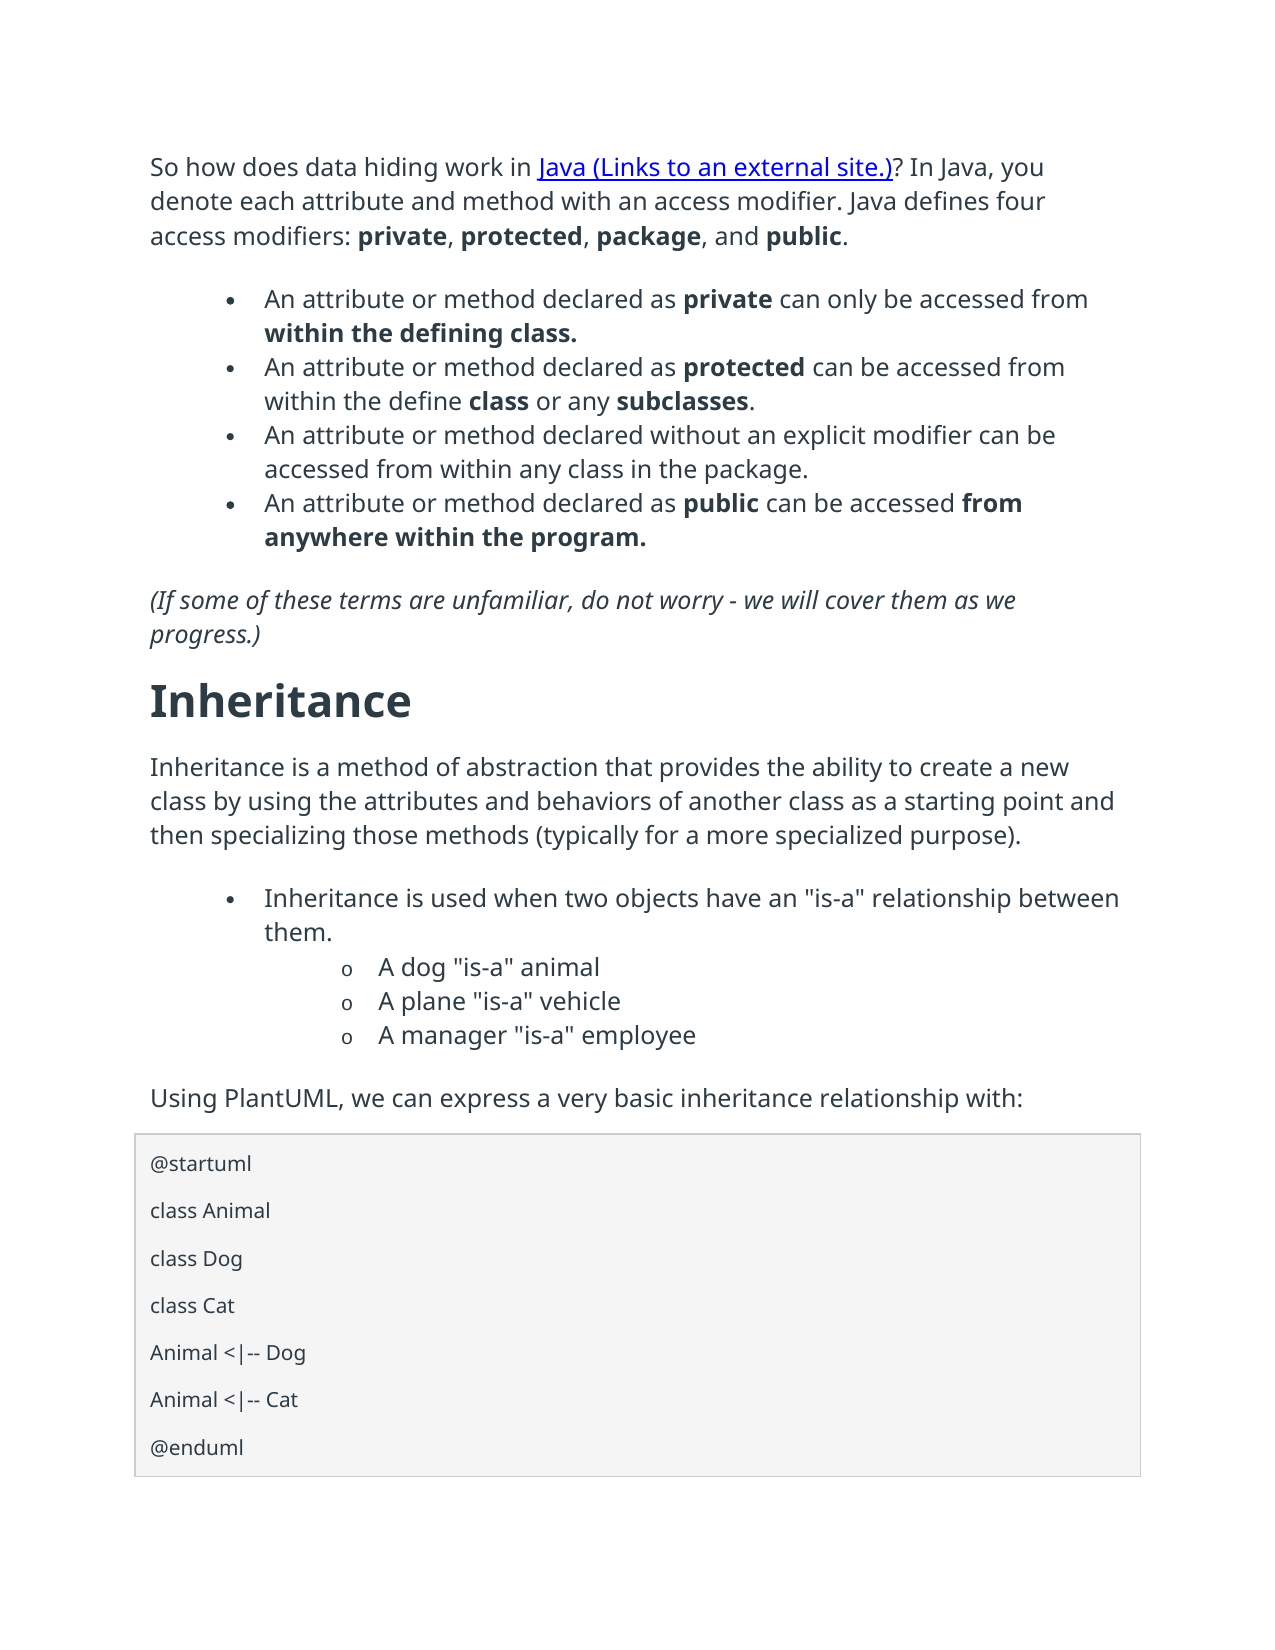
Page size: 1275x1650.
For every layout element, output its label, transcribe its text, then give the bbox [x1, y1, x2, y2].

text Using PlantUML, we can express a very basic inheritance relationship with: [150, 1081, 1125, 1114]
list A plane "is-a" vehicle [341, 983, 1125, 1017]
text class Dog [136, 1228, 1140, 1272]
text Animal <|-- Dog [136, 1322, 1140, 1367]
list Inheritance is used when two objects have an "is-a" relationship between them. [227, 881, 1125, 949]
text @enduml [136, 1416, 1140, 1476]
text Inheritance is a method of abstraction that provides the ability to create a new class by using the attributes and behaviors of another class as a starting point and then specializing those methods (typically for a more specialized purpose). [150, 750, 1125, 852]
list An attribute or method declared as public can be accessed from anywhere within the program. [227, 486, 1125, 554]
list A dog "is-a" animal [341, 949, 1125, 983]
text Animal <|-- Cat [136, 1369, 1140, 1414]
text (If some of these terms are unfamiliar, do not worry - we will cover them as we progress.) [150, 583, 1125, 651]
list An attribute or method declared as protected can be accessed from within the define class or any subclasses. [227, 349, 1125, 418]
text So how does data hiding work in Java (Links to an external site.)? In Java, you denote each attribute and method with an access modifier. Java defines four access modifiers: private, protected, package, and public. [150, 150, 1125, 252]
list An attribute or method declared without an explicit modifier can be accessed from within any class in the package. [227, 418, 1125, 486]
list A manager "is-a" employee [341, 1017, 1125, 1051]
text class Animal [136, 1181, 1140, 1225]
text class Cat [136, 1275, 1140, 1319]
list An attribute or method declared as private can only be accessed from within the defining class. [227, 281, 1125, 349]
text @startuml [136, 1135, 1140, 1178]
subtitle Inheritance [150, 670, 1125, 731]
